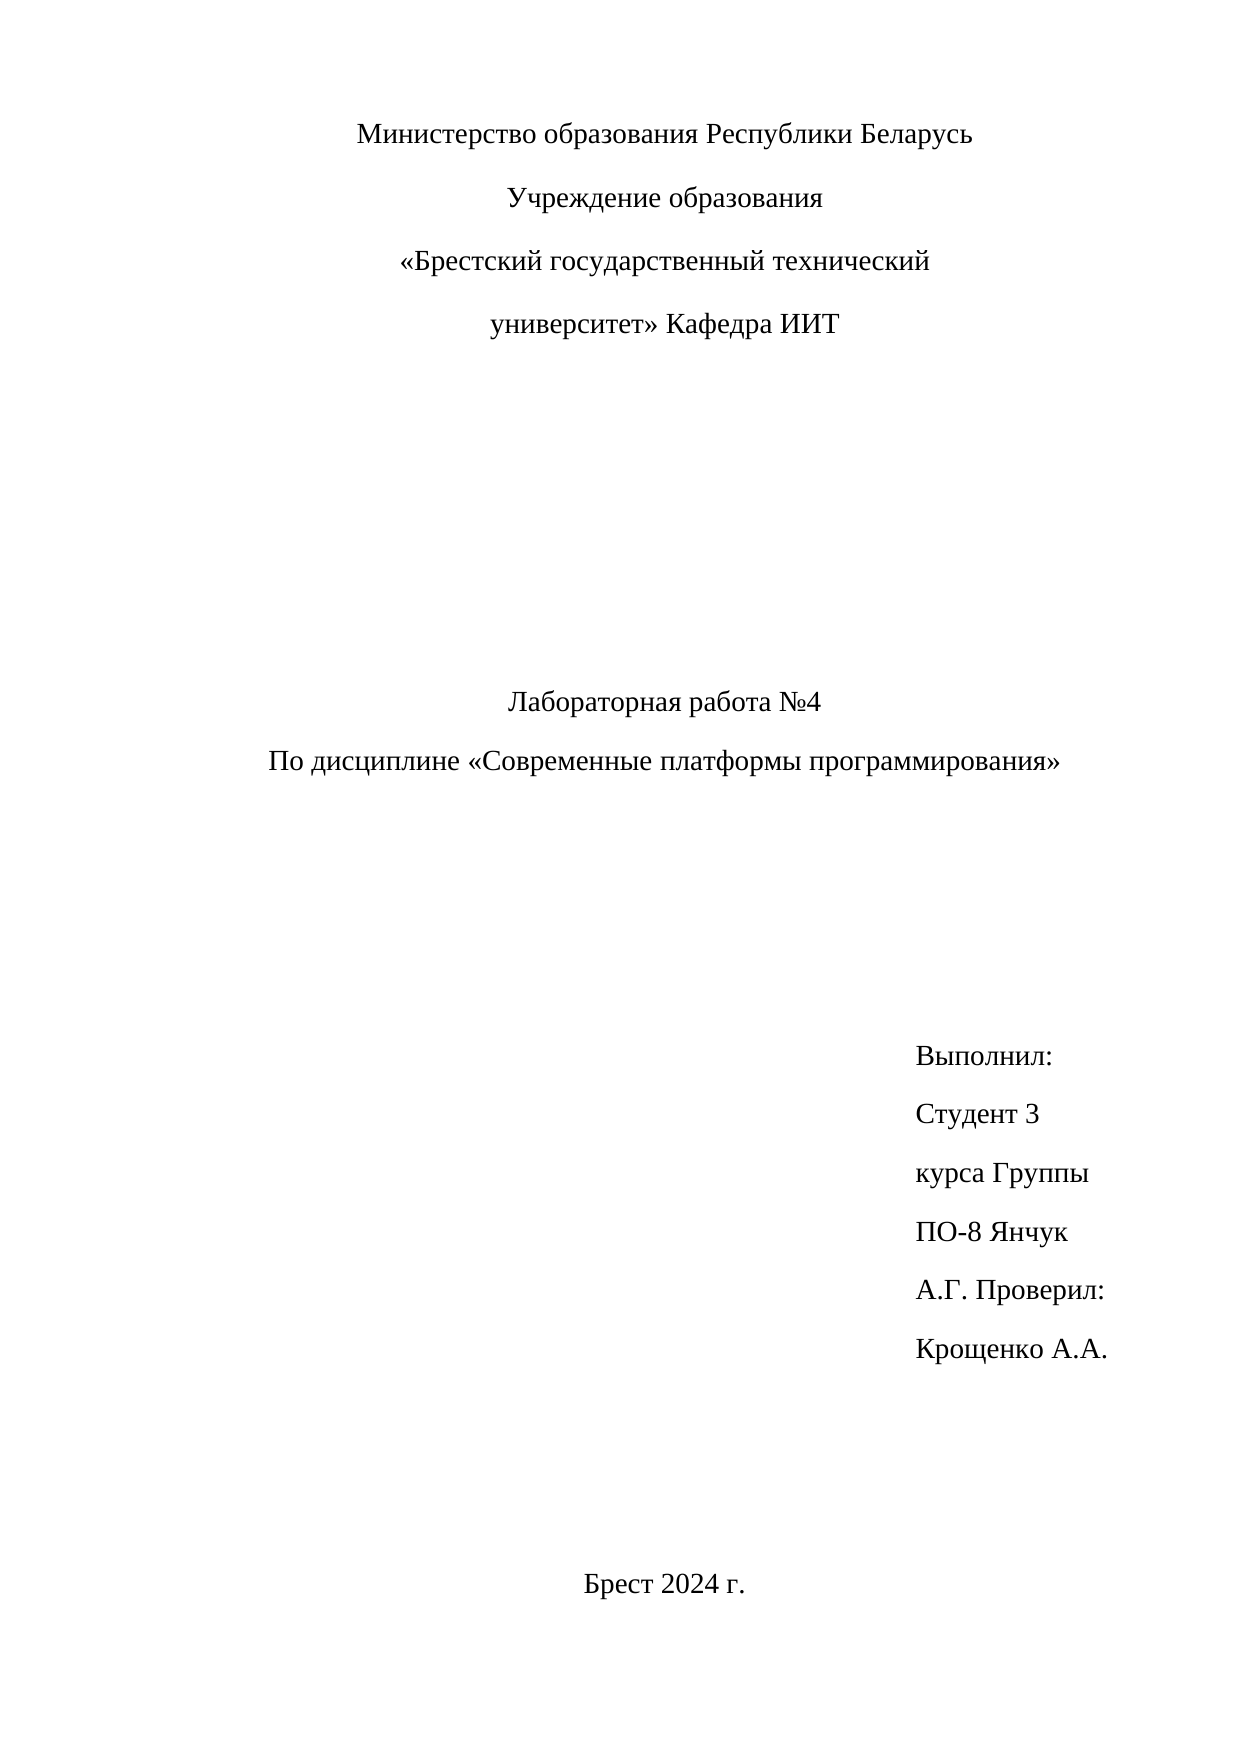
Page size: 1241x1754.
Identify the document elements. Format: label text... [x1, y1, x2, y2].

text Министерство образования Республики Беларусь Учреждение образования [311, 117, 1017, 213]
text «Брестский государственный технический университет» Кафедра ИИТ [312, 243, 1017, 339]
text Выполнил: Студент 3 курса Группы ПО-8 Янчук А.Г. Проверил: Крощенко А.А. [915, 1038, 1115, 1364]
text Лабораторная работа №4 [311, 684, 1017, 717]
text Брест 2024 г. [311, 1566, 1017, 1600]
text По дисциплине «Современные платформы программирования» [267, 743, 1062, 776]
